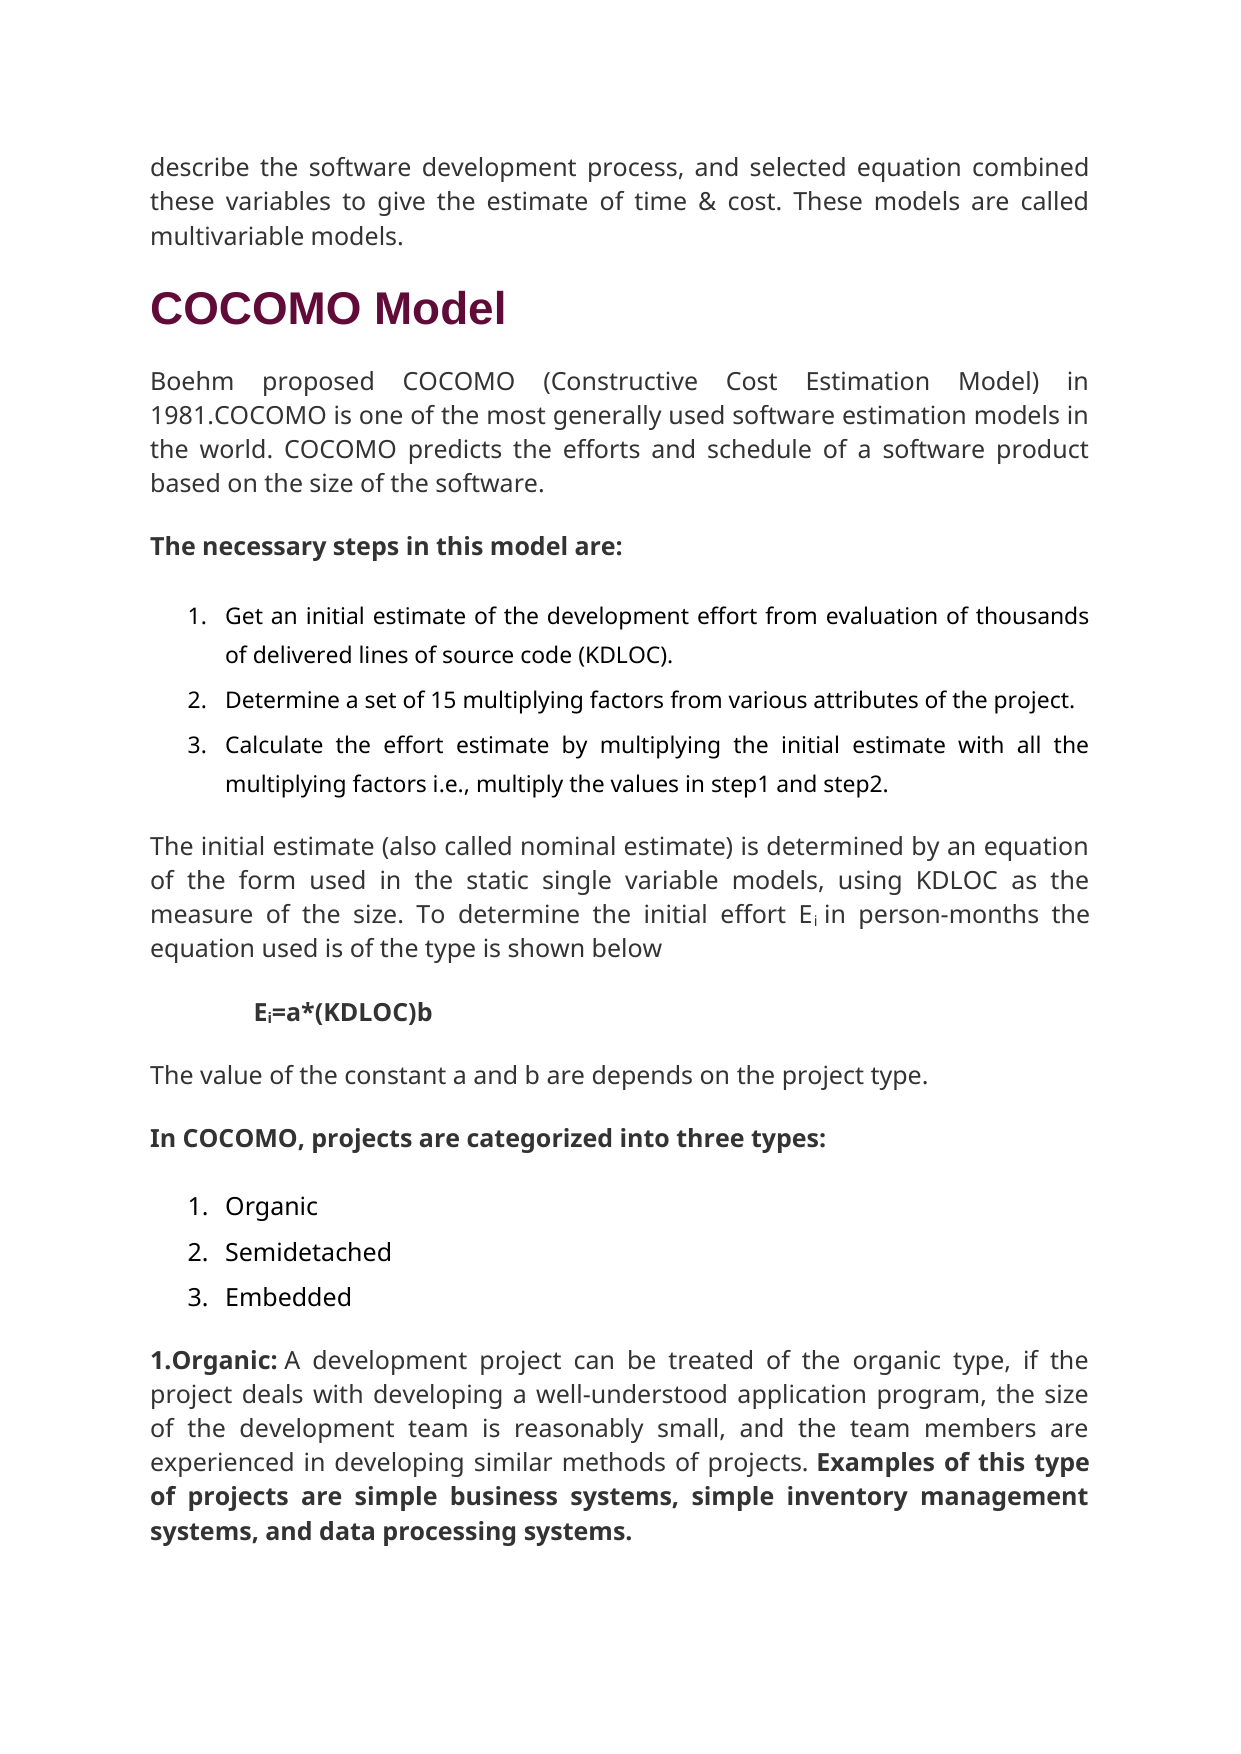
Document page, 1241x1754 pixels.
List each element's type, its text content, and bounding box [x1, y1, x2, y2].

text Ei=a*(KDLOC)b [150, 994, 1090, 1028]
text The necessary steps in this model are: [150, 529, 1090, 563]
text The initial estimate (also called nominal estimate) is determined by an equation of the form used in the static single variable models, using KDLOC as the measure of the size. To determine the initial effort Ei in person-months the equation used is of the type is shown below [150, 829, 1090, 965]
list Get an initial estimate of the development effort from evaluation of thousands of delivered lines of source code (KDLOC). [187, 592, 1090, 670]
text The value of the constant a and b are depends on the project type. [150, 1057, 1090, 1092]
list Organic [187, 1184, 1090, 1223]
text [150, 150, 1090, 252]
list Calculate the effort estimate by multiplying the initial estimate with all the multiplying factors i.e., multiply the values in step1 and step2. [187, 722, 1090, 800]
list Determine a set of 15 multiplying factors from various attributes of the project. [187, 676, 1090, 715]
text Boehm proposed COCOMO (Constructive Cost Estimation Model) in 1981.COCOMO is one of the most generally used software estimation models in the world. COCOMO predicts the efforts and schedule of a software product based on the size of the software. [150, 363, 1090, 499]
text In COCOMO, projects are categorized into three types: [150, 1121, 1090, 1155]
list Semidetached [187, 1229, 1090, 1268]
text 1.Organic: A development project can be treated of the organic type, if the project deals with developing a well-understood application program, the size of the development team is reasonably small, and the team members are experienced in developing similar methods of projects. Examples of this type of projects are simple business systems, simple inventory management systems, and data processing systems. [150, 1343, 1090, 1547]
subtitle COCOMO Model [150, 281, 1090, 334]
list Embedded [187, 1274, 1090, 1314]
